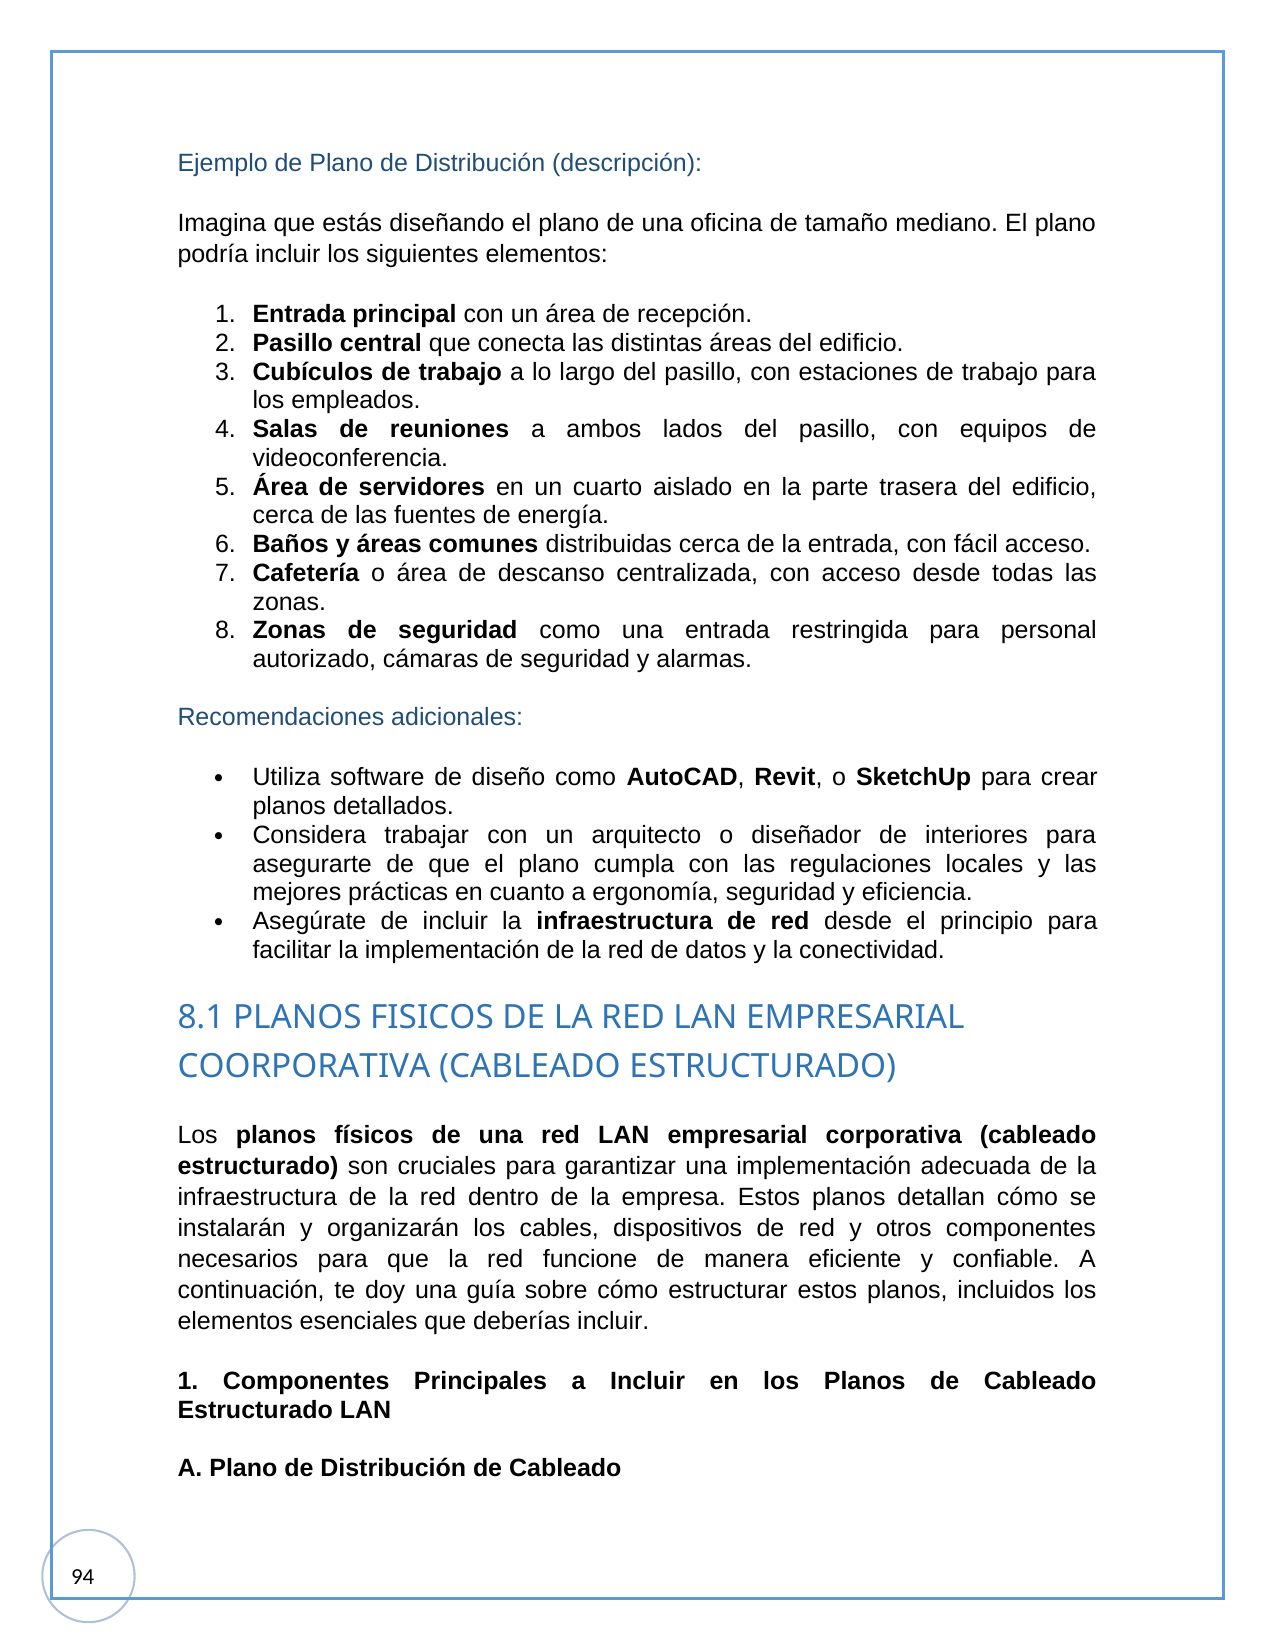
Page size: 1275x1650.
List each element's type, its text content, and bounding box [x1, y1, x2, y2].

list Área de servidores en un cuarto aislado en la parte trasera del edificio, cerca de las fuentes de energía. [215, 472, 1098, 529]
list Asegúrate de incluir la infraestructura de red desde el principio para facilitar la implementación de la red de datos y la conectividad. [215, 906, 1098, 963]
text Los planos físicos de una red LAN empresarial corporativa (cableado estructurado) son cruciales para garantizar una implementación adecuada de la infraestructura de la red dentro de la empresa. Estos planos detallan cómo se instalarán y organizarán los cables, dispositivos de red y otros componentes necesarios para que la red funcione de manera eficiente y confiable. A continuación, te doy una guía sobre cómo estructurar estos planos, incluidos los elementos esenciales que deberías incluir. [177, 1120, 1098, 1335]
subtitle Recomendaciones adicionales: [177, 702, 1098, 731]
list Considera trabajar con un arquitecto o diseñador de interiores para asegurarte de que el plano cumpla con las regulaciones locales y las mejores prácticas en cuanto a ergonomía, seguridad y eficiencia. [215, 820, 1098, 906]
subtitle 1. Componentes Principales a Incluir en los Planos de Cableado Estructurado LAN [177, 1366, 1098, 1424]
subtitle A. Plano de Distribución de Cableado [177, 1453, 1098, 1482]
subtitle Ejemplo de Plano de Distribución (descripción): [177, 148, 1098, 176]
list Zonas de seguridad como una entrada restringida para personal autorizado, cámaras de seguridad y alarmas. [215, 615, 1098, 673]
subtitle 8.1 PLANOS FISICOS DE LA RED LAN EMPRESARIAL COORPORATIVA (CABLEADO ESTRUCTURADO) [177, 993, 1098, 1087]
list Utiliza software de diseño como AutoCAD, Revit, o SketchUp para crear planos detallados. [215, 762, 1098, 820]
list Salas de reuniones a ambos lados del pasillo, con equipos de videoconferencia. [215, 414, 1098, 472]
list Pasillo central que conecta las distintas áreas del edificio. [215, 328, 1098, 357]
text Imagina que estás diseñando el plano de una oficina de tamaño mediano. El plano podría incluir los siguientes elementos: [177, 208, 1098, 268]
list Cubículos de trabajo a lo largo del pasillo, con estaciones de trabajo para los empleados. [215, 357, 1098, 414]
list Cafetería o área de descanso centralizada, con acceso desde todas las zonas. [215, 558, 1098, 615]
list Baños y áreas comunes distribuidas cerca de la entrada, con fácil acceso. [215, 529, 1098, 558]
list Entrada principal con un área de recepción. [215, 299, 1098, 328]
